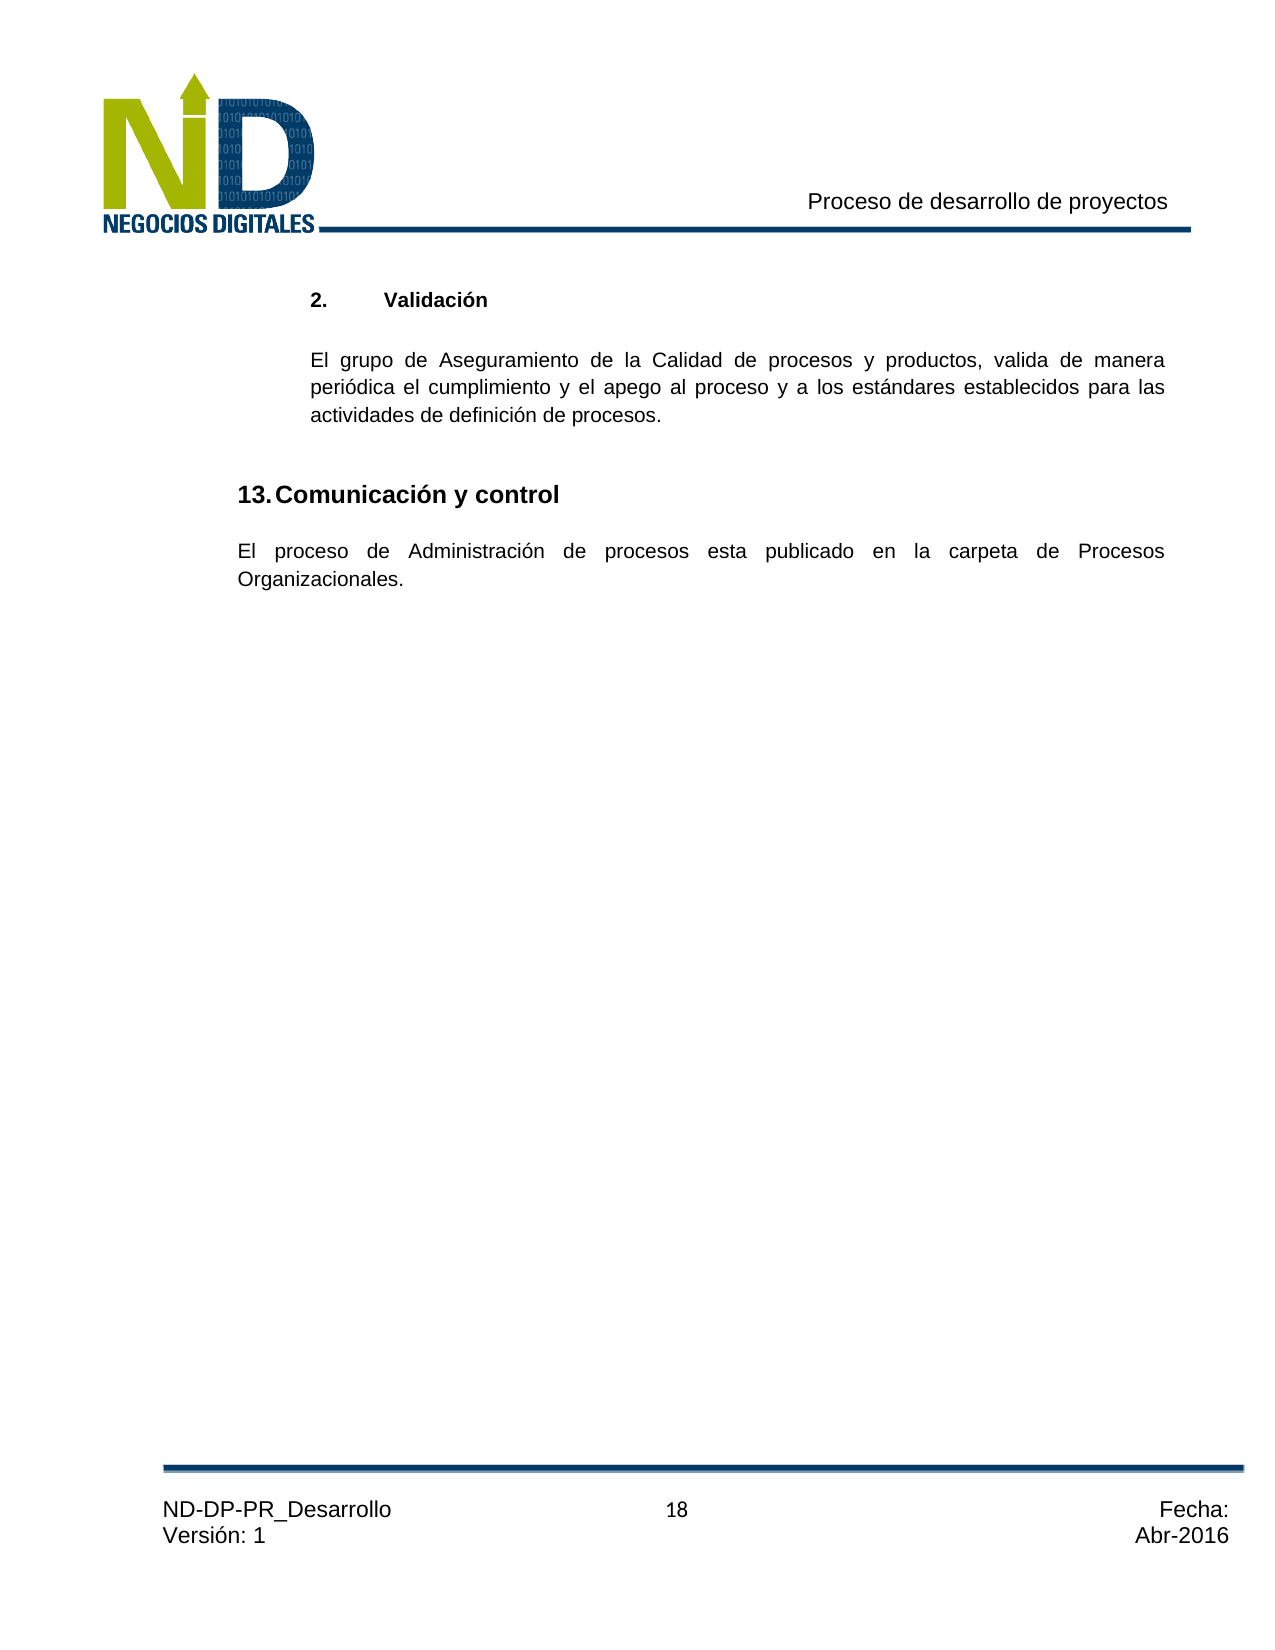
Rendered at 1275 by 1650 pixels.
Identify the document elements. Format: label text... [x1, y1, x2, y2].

subtitle Comunicación y control [237, 480, 1167, 509]
picture [103, 73, 1191, 233]
text El proceso de Administración de procesos esta publicado en la carpeta de Procesos Organizacionales. [237, 539, 1167, 590]
text El grupo de Aseguramiento de la Calidad de procesos y productos, valida de manera periódica el cumplimiento y el apego al proceso y a los estándares establecidos para las actividades de definición de procesos. [310, 347, 1167, 426]
list Validación [310, 288, 1167, 312]
picture [162, 1463, 1246, 1473]
